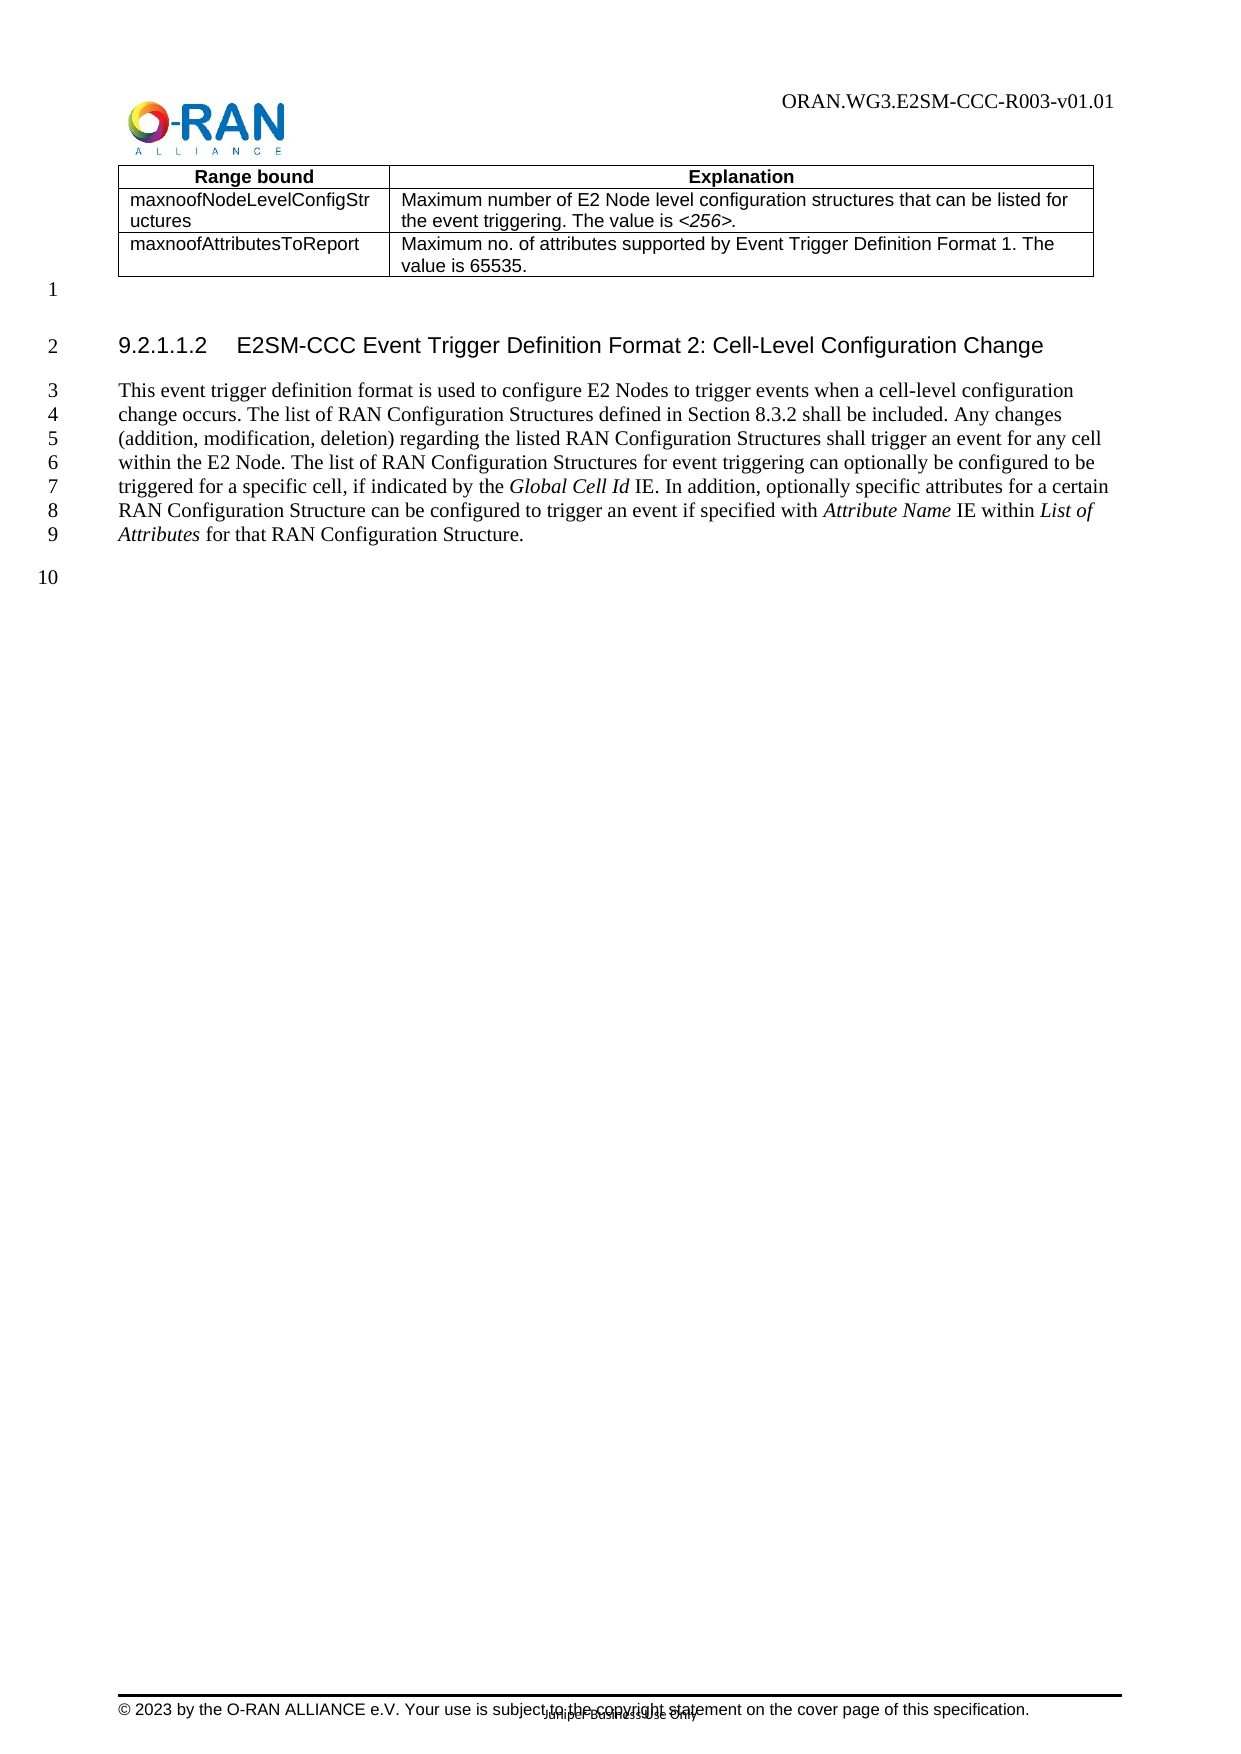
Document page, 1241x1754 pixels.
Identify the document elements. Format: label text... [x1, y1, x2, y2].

table_cell maxnoofNodeLevelConfigStructures [119, 189, 389, 232]
table_cell Maximum no. of attributes supported by Event Trigger Definition Format 1. The value is 65535. [390, 233, 1093, 276]
table_cell maxnoofAttributesToReport [119, 233, 389, 276]
text This event trigger definition format is used to configure E2 Nodes to trigger events when a cell-level configuration change occurs. The list of RAN Configuration Structures defined in Section 8.3.2 shall be included. Any changes (addition, modification, deletion) regarding the listed RAN Configuration Structures shall trigger an event for any cell within the E2 Node. The list of RAN Configuration Structures for event triggering can optionally be configured to be triggered for a specific cell, if indicated by the Global Cell Id IE. In addition, optionally specific attributes for a certain RAN Configuration Structure can be configured to trigger an event if specified with Attribute Name IE within List of Attributes for that RAN Configuration Structure. [118, 377, 1122, 546]
subtitle 9.2.1.1.2 E2SM-CCC Event Trigger Definition Format 2: Cell-Level Configuration Change [118, 332, 1122, 359]
table_header Range bound [119, 166, 389, 188]
table_cell Maximum number of E2 Node level configuration structures that can be listed for the event triggering. The value is <256>. [390, 189, 1093, 232]
table_header Explanation [390, 166, 1093, 188]
picture [118, 88, 298, 165]
